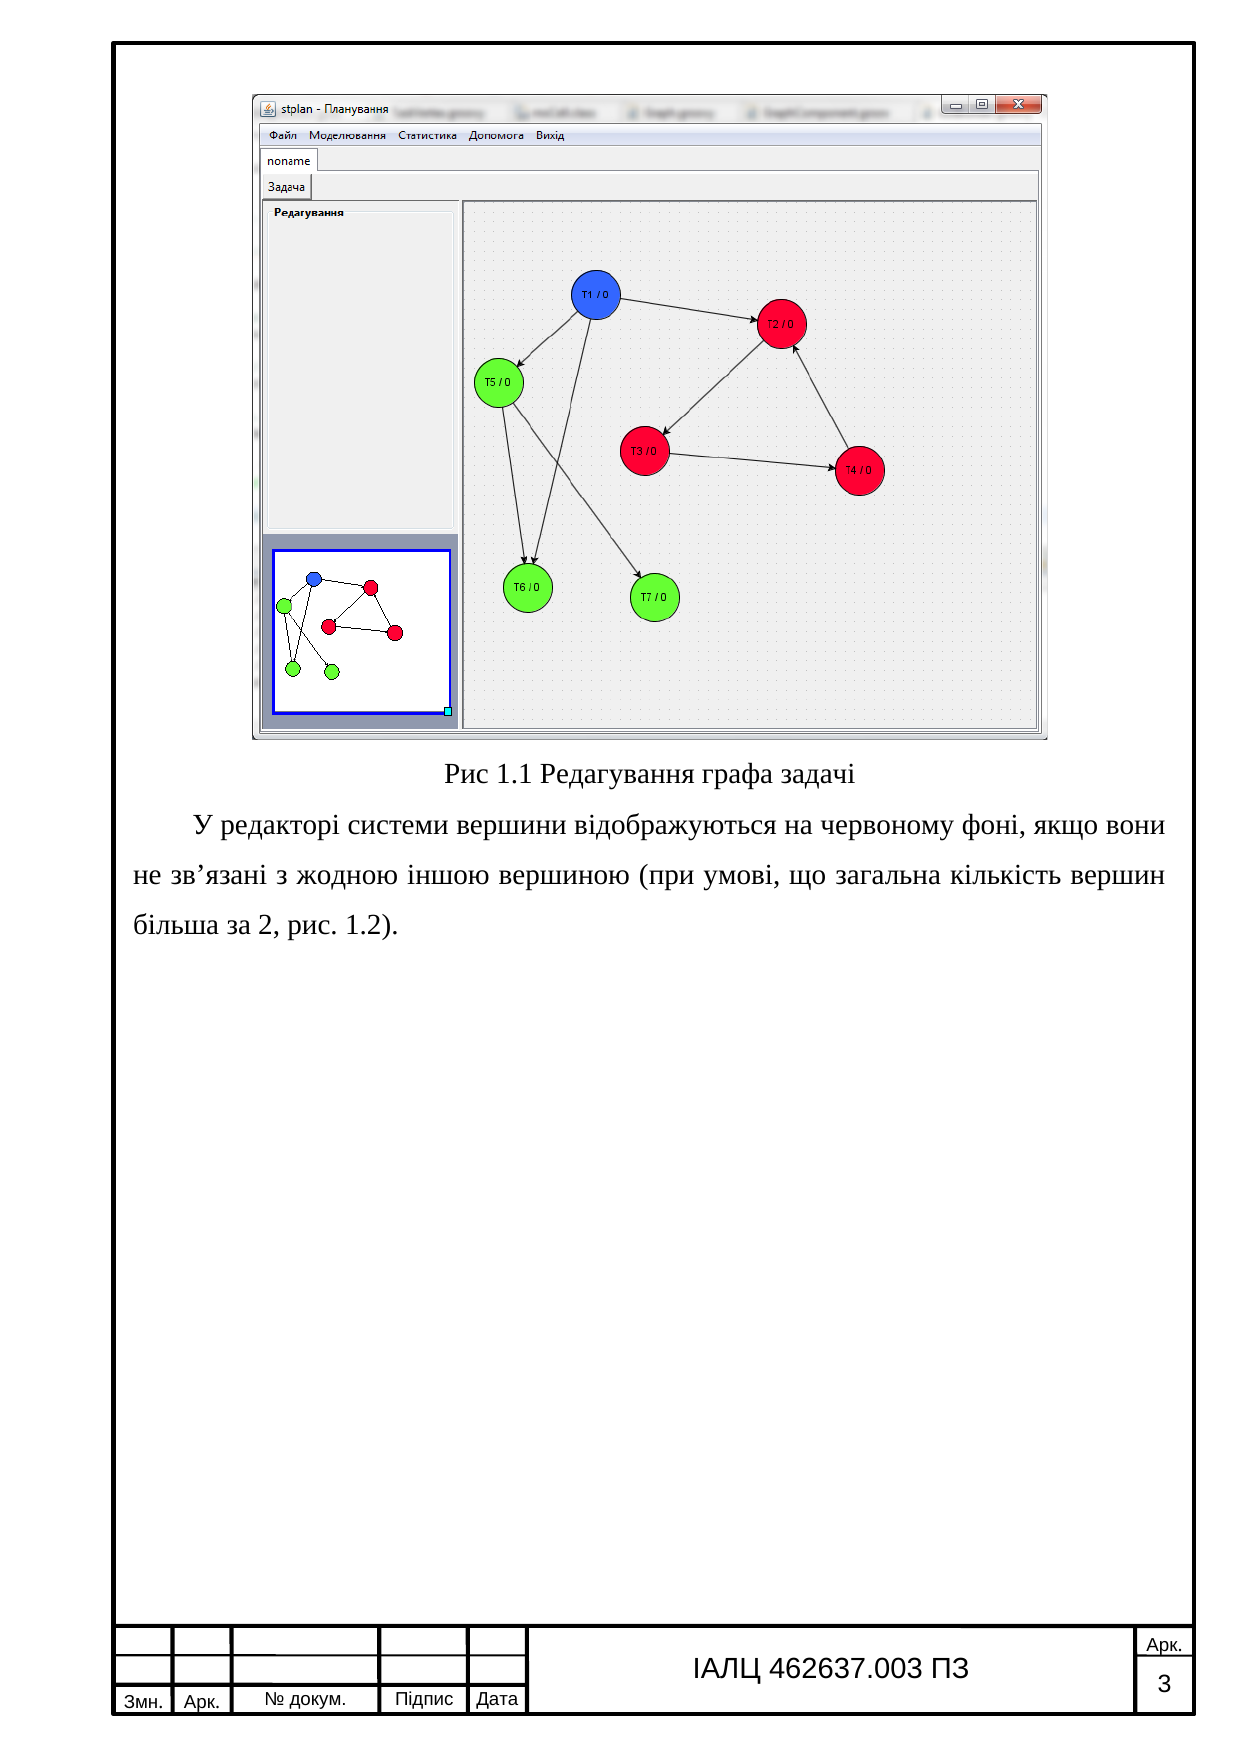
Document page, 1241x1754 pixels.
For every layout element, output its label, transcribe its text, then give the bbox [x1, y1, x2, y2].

text У редакторі системи вершини відображуються на червоному фоні, якщо вони не зв’язані з жодною іншою вершиною (при умові, що загальна кількість вершин більша за 2, рис. 1.2). [133, 807, 1166, 941]
picture [252, 94, 1048, 740]
text Рис 1.1 Редагування графа задачі [133, 756, 1166, 790]
